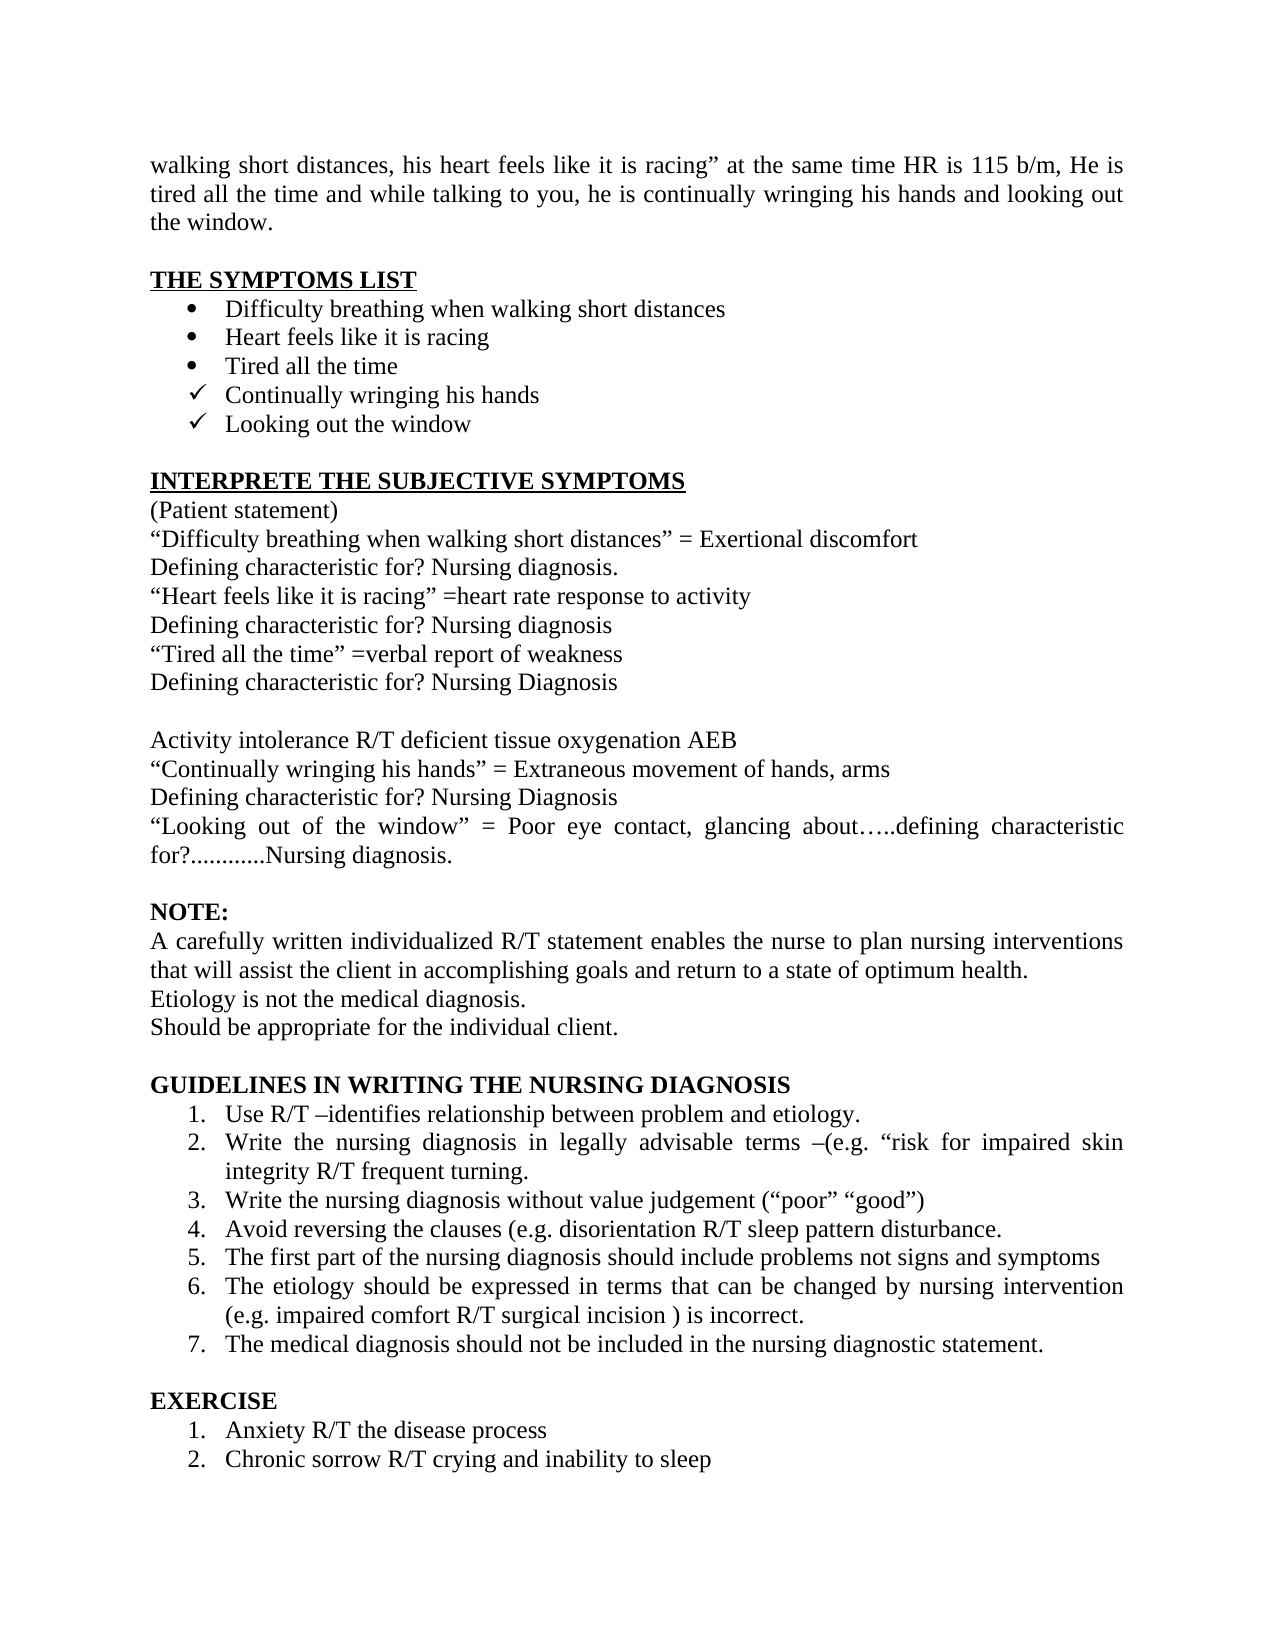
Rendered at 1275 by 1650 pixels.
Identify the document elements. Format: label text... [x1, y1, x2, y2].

text (Patient statement) [150, 495, 1125, 524]
list Difficulty breathing when walking short distances [187, 294, 1125, 322]
text Defining characteristic for? Nursing Diagnosis [150, 667, 1125, 696]
text THE SYMPTOMS LIST [150, 265, 1125, 294]
list Chronic sorrow R/T crying and inability to sleep [187, 1444, 1125, 1472]
text Defining characteristic for? Nursing diagnosis. [150, 552, 1125, 581]
text Defining characteristic for? Nursing Diagnosis [150, 782, 1125, 811]
text “Tired all the time” =verbal report of weakness [150, 639, 1125, 667]
list Looking out the window [187, 409, 1125, 437]
list Avoid reversing the clauses (e.g. disorientation R/T sleep pattern disturbance. [187, 1214, 1125, 1242]
text GUIDELINES IN WRITING THE NURSING DIAGNOSIS [150, 1070, 1125, 1099]
list Use R/T –identifies relationship between problem and etiology. [187, 1099, 1125, 1127]
text “Continually wringing his hands” = Extraneous movement of hands, arms [150, 754, 1125, 782]
list Write the nursing diagnosis in legally advisable terms –(e.g. “risk for impaired skin integrity R/T frequent turning. [187, 1127, 1125, 1185]
text INTERPRETE THE SUBJECTIVE SYMPTOMS [150, 466, 1125, 495]
text Etiology is not the medical diagnosis. [150, 984, 1125, 1012]
text A carefully written individualized R/T statement enables the nurse to plan nursing interventions that will assist the client in accomplishing goals and return to a state of optimum health. [150, 926, 1125, 984]
list Anxiety R/T the disease process [187, 1415, 1125, 1444]
list The etiology should be expressed in terms that can be changed by nursing intervention (e.g. impaired comfort R/T surgical incision ) is incorrect. [187, 1271, 1125, 1329]
text EXERCISE [150, 1386, 1125, 1415]
text Defining characteristic for? Nursing diagnosis [150, 610, 1125, 639]
list Continually wringing his hands [187, 380, 1125, 409]
list Write the nursing diagnosis without value judgement (“poor” “good”) [187, 1185, 1125, 1214]
text Should be appropriate for the individual client. [150, 1012, 1125, 1041]
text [150, 150, 1125, 236]
list Heart feels like it is racing [187, 322, 1125, 351]
list Tired all the time [187, 351, 1125, 380]
text “Looking out of the window” = Poor eye contact, glancing about…..defining characteristic for?............Nursing diagnosis. [150, 811, 1125, 869]
list The first part of the nursing diagnosis should include problems not signs and symptoms [187, 1242, 1125, 1271]
list The medical diagnosis should not be included in the nursing diagnostic statement. [187, 1329, 1125, 1357]
text Activity intolerance R/T deficient tissue oxygenation AEB [150, 725, 1125, 754]
text “Heart feels like it is racing” =heart rate response to activity [150, 581, 1125, 610]
text “Difficulty breathing when walking short distances” = Exertional discomfort [150, 524, 1125, 552]
text NOTE: [150, 897, 1125, 926]
